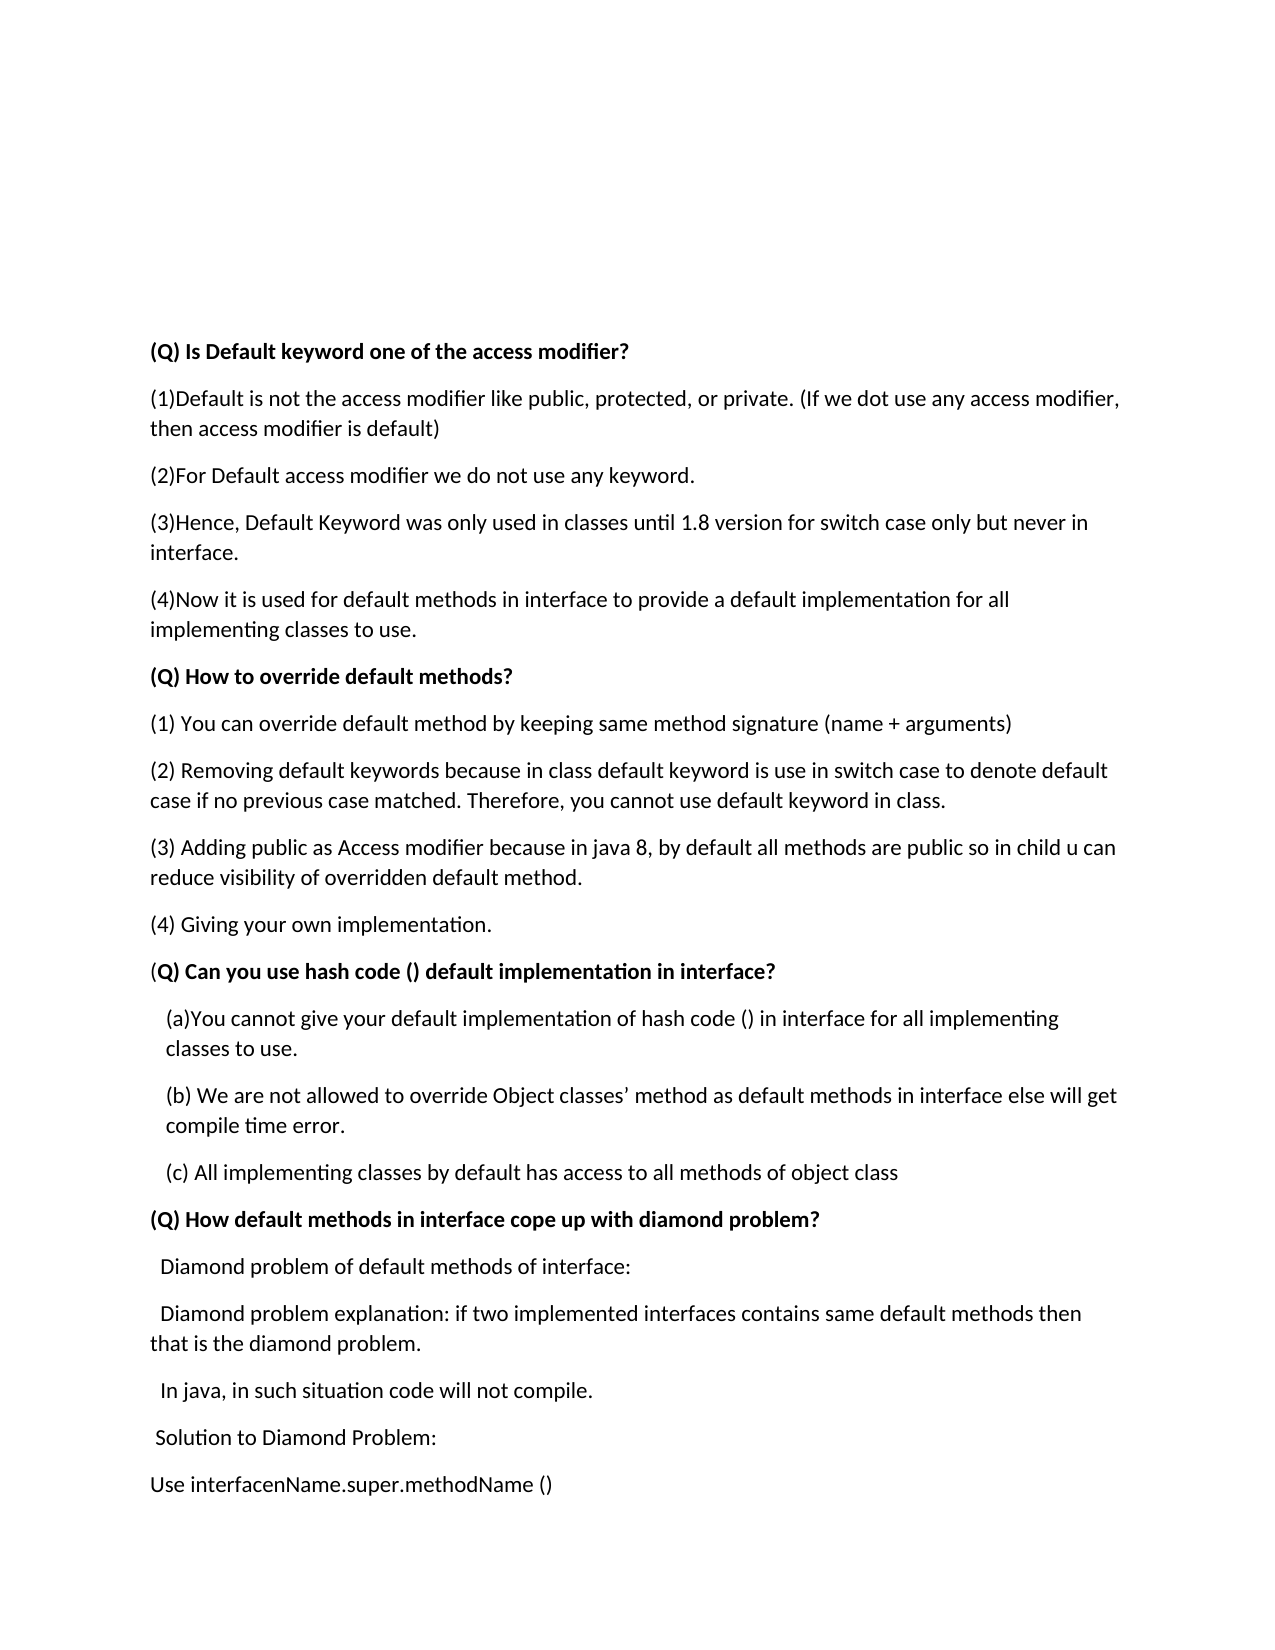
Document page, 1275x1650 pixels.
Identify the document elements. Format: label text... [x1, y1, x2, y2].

text (Q) Is Default keyword one of the access modifier? [150, 337, 1125, 366]
text Diamond problem of default methods of interface: [150, 1252, 1125, 1280]
text (4)Now it is used for default methods in interface to provide a default implementation for all implementing classes to use. [150, 585, 1125, 644]
text (1)Default is not the access modifier like public, protected, or private. (If we dot use any access modifier, then access modifier is default) [150, 384, 1125, 443]
text (3)Hence, Default Keyword was only used in classes until 1.8 version for switch case only but never in interface. [150, 508, 1125, 567]
text Use interfacenName.super.methodName () [150, 1470, 1125, 1498]
text (Q) How to override default methods? [150, 662, 1125, 691]
text (c) All implementing classes by default has access to all methods of object class [150, 1158, 1125, 1186]
text (2)For Default access modifier we do not use any keyword. [150, 461, 1125, 489]
text (a)You cannot give your default implementation of hash code () in interface for all implementing classes to use. [166, 1004, 1125, 1062]
text (1) You can override default method by keeping same method signature (name + arguments) [150, 709, 1125, 737]
text (b) We are not allowed to override Object classes’ method as default methods in interface else will get compile time error. [166, 1081, 1125, 1139]
text (3) Adding public as Access modifier because in java 8, by default all methods are public so in child u can reduce visibility of overridden default method. [150, 833, 1125, 892]
text (2) Removing default keywords because in class default keyword is use in switch case to denote default case if no previous case matched. Therefore, you cannot use default keyword in class. [150, 756, 1125, 814]
text (Q) Can you use hash code () default implementation in interface? [150, 957, 1125, 985]
text (4) Giving your own implementation. [150, 910, 1125, 938]
text Solution to Diamond Problem: [150, 1423, 1125, 1451]
text In java, in such situation code will not compile. [150, 1376, 1125, 1404]
text (Q) How default methods in interface cope up with diamond problem? [150, 1205, 1125, 1233]
text Diamond problem explanation: if two implemented interfaces contains same default methods then that is the diamond problem. [150, 1299, 1125, 1357]
